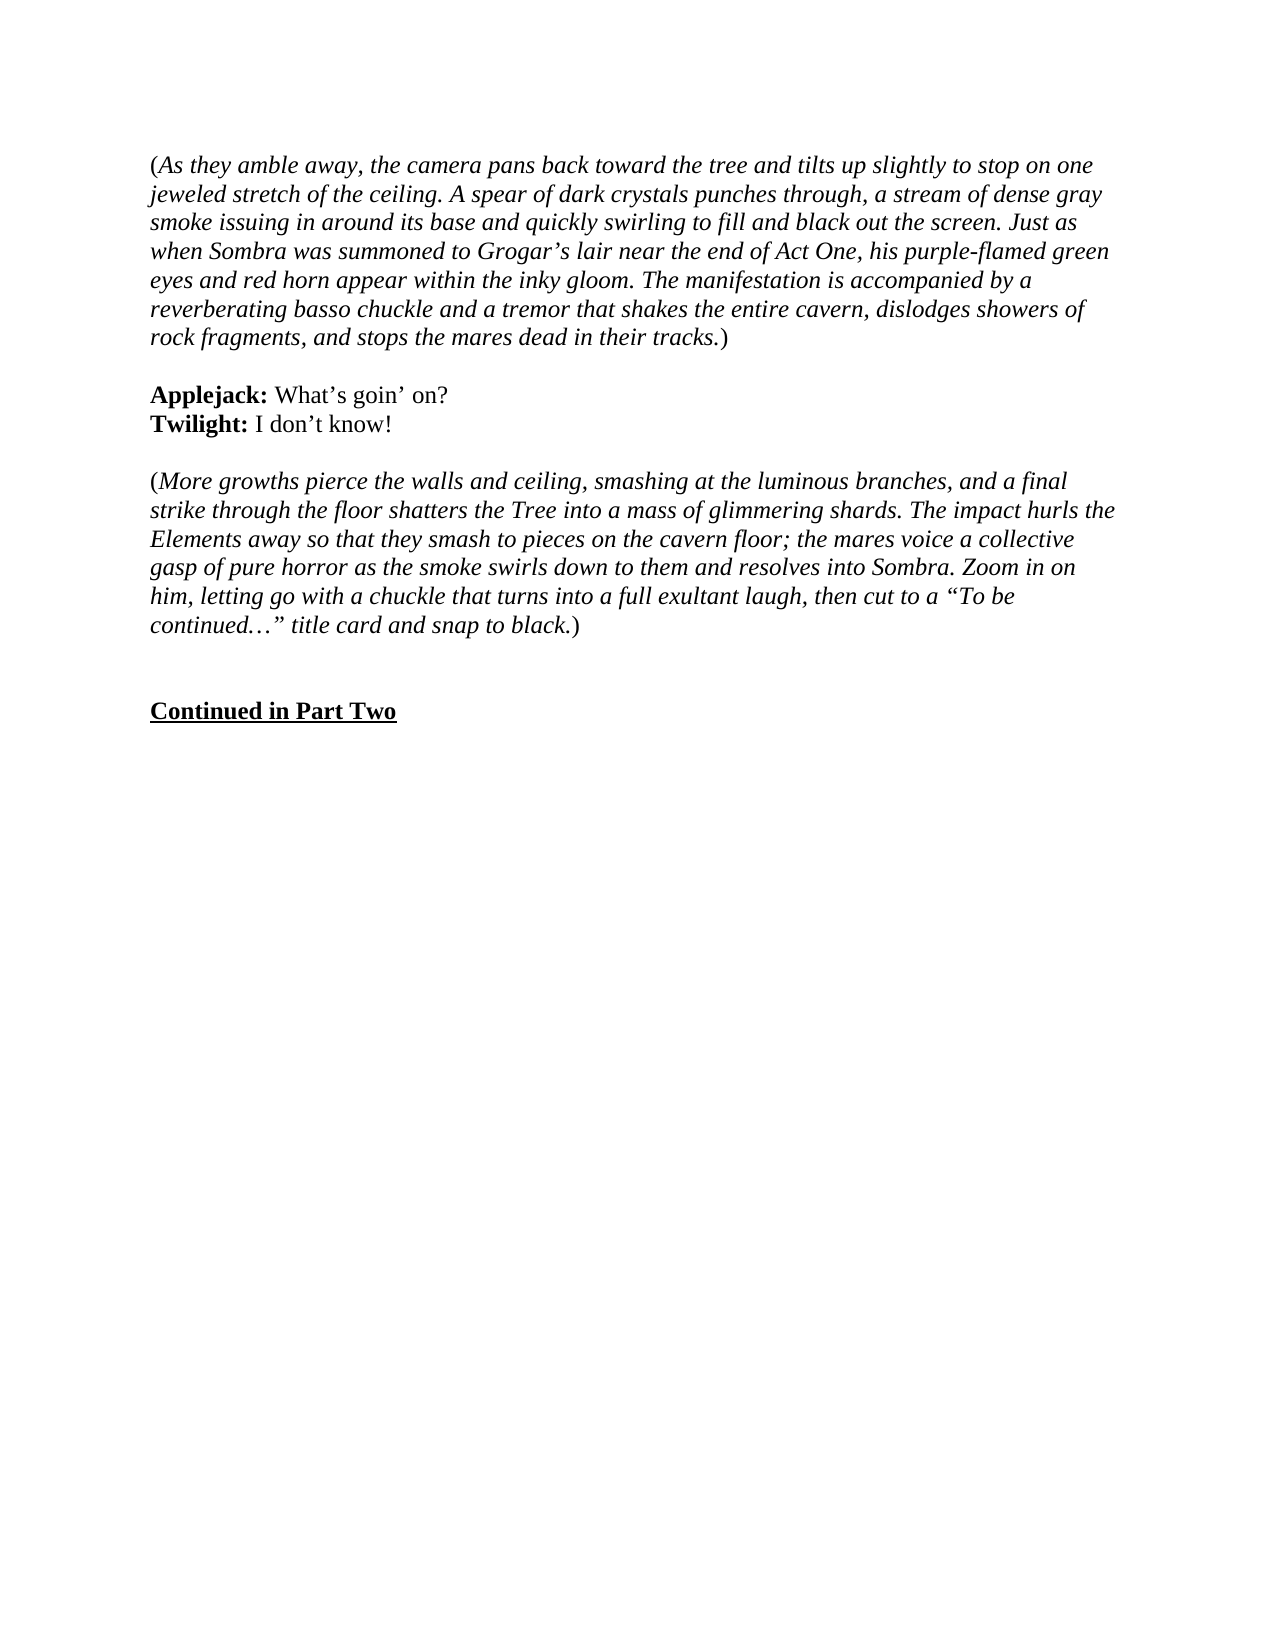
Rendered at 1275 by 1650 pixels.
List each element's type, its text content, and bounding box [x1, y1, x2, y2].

text Continued in Part Two [150, 696, 1125, 725]
text Applejack: What’s goin’ on? [150, 380, 1125, 409]
text Twilight: I don’t know! [150, 409, 1125, 437]
text (As they amble away, the camera pans back toward the tree and tilts up slightly to stop on one jeweled stretch of the ceiling. A spear of dark crystals punches through, a stream of dense gray smoke issuing in around its base and quickly swirling to fill and black out the screen. Just as when Sombra was summoned to Grogar’s lair near the end of Act One, his purple-flamed green eyes and red horn appear within the inky gloom. The manifestation is accompanied by a reverberating basso chuckle and a tremor that shakes the entire cavern, dislodges showers of rock fragments, and stops the mares dead in their tracks.) [150, 150, 1125, 351]
text (More growths pierce the walls and ceiling, smashing at the luminous branches, and a final strike through the floor shatters the Tree into a mass of glimmering shards. The impact hurls the Elements away so that they smash to pieces on the cavern floor; the mares voice a collective gasp of pure horror as the smoke swirls down to them and resolves into Sombra. Zoom in on him, letting go with a chuckle that turns into a full exultant laugh, then cut to a “To be continued…” title card and snap to black.) [150, 466, 1125, 639]
